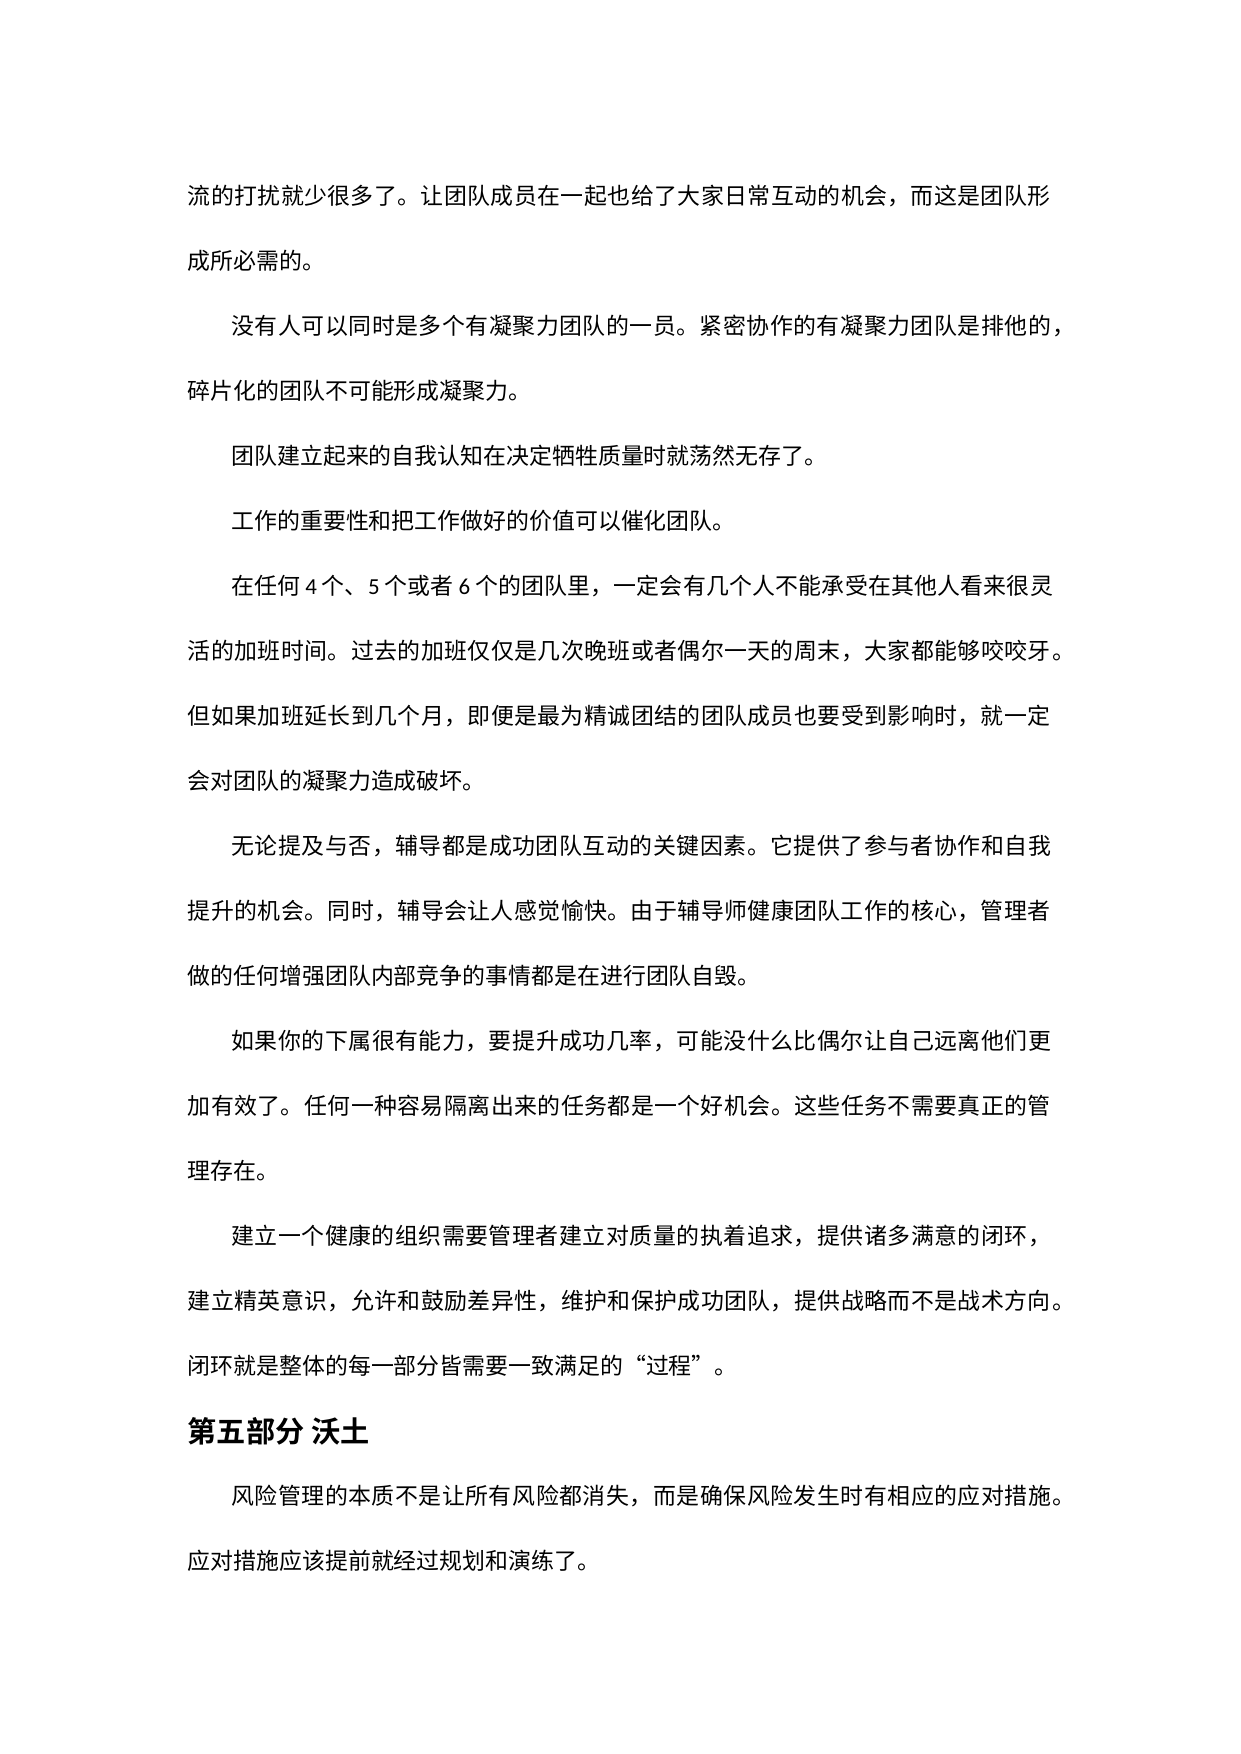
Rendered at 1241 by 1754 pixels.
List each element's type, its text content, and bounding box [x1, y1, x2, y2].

text 在任何4个、5个或者6个的团队里，一定会有几个人不能承受在其他人看来很灵活的加班时间。过去的加班仅仅是几次晚班或者偶尔一天的周末，大家都能够咬咬牙。但如果加班延长到几个月，即便是最为精诚团结的团队成员也要受到影响时，就一定会对团队的凝聚力造成破坏。 [187, 552, 1053, 812]
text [187, 162, 1053, 292]
text 第五部分 沃土 [187, 1397, 1053, 1462]
text 无论提及与否，辅导都是成功团队互动的关键因素。它提供了参与者协作和自我提升的机会。同时，辅导会让人感觉愉快。由于辅导师健康团队工作的核心，管理者做的任何增强团队内部竞争的事情都是在进行团队自毁。 [187, 812, 1053, 1007]
text 工作的重要性和把工作做好的价值可以催化团队。 [187, 487, 1053, 552]
text 建立一个健康的组织需要管理者建立对质量的执着追求，提供诸多满意的闭环，建立精英意识，允许和鼓励差异性，维护和保护成功团队，提供战略而不是战术方向。闭环就是整体的每一部分皆需要一致满足的“过程”。 [187, 1202, 1053, 1397]
text 如果你的下属很有能力，要提升成功几率，可能没什么比偶尔让自己远离他们更加有效了。任何一种容易隔离出来的任务都是一个好机会。这些任务不需要真正的管理存在。 [187, 1007, 1053, 1202]
text 风险管理的本质不是让所有风险都消失，而是确保风险发生时有相应的应对措施。应对措施应该提前就经过规划和演练了。 [187, 1462, 1053, 1592]
text 没有人可以同时是多个有凝聚力团队的一员。紧密协作的有凝聚力团队是排他的，碎片化的团队不可能形成凝聚力。 [187, 292, 1053, 422]
text 团队建立起来的自我认知在决定牺牲质量时就荡然无存了。 [187, 422, 1053, 487]
